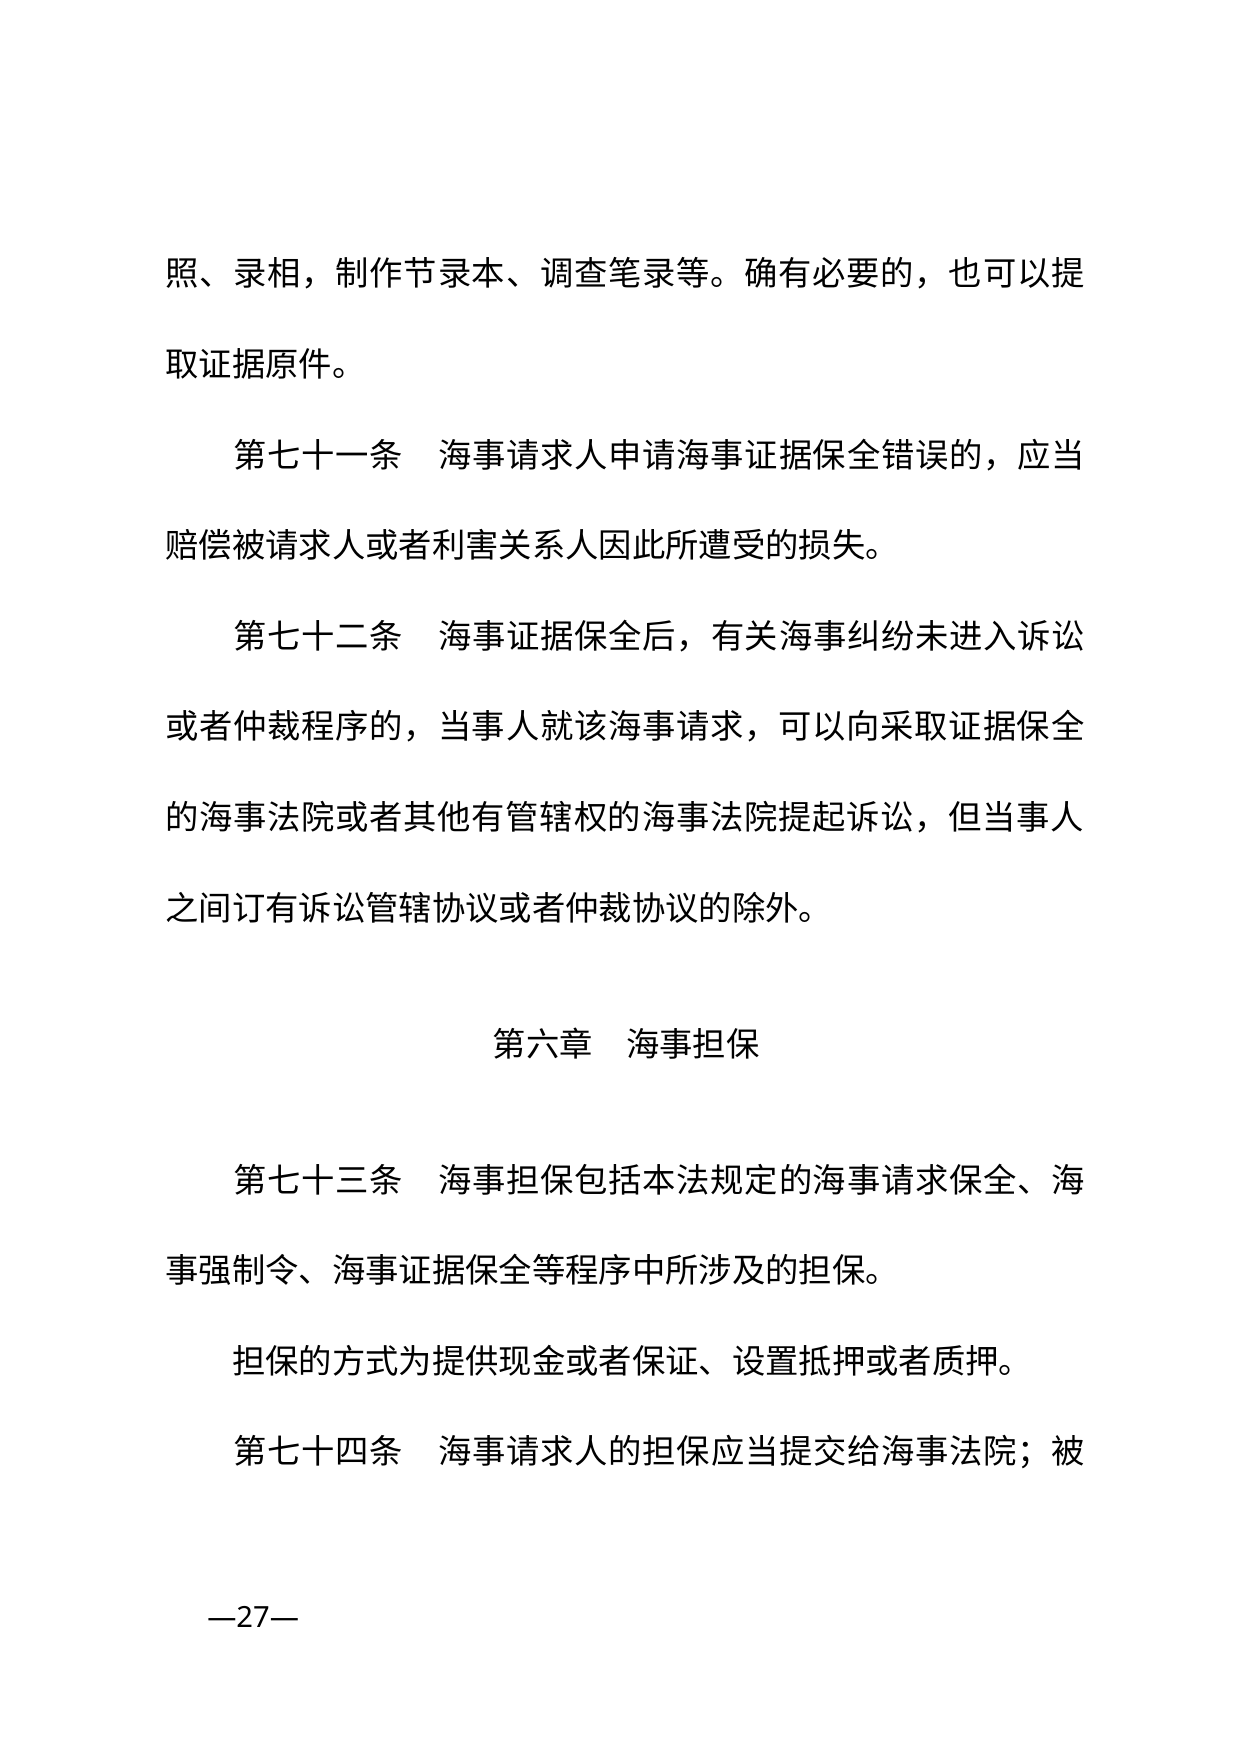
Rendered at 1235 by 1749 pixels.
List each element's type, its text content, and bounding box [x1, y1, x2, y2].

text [165, 1404, 1087, 1495]
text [165, 226, 1087, 407]
list 第六章 海事担保 [165, 996, 1087, 1087]
text 第七十二条 海事证据保全后，有关海事纠纷未进入诉讼或者仲裁程序的，当事人就该海事请求，可以向采取证据保全的海事法院或者其他有管辖权的海事法院提起诉讼，但当事人之间订有诉讼管辖协议或者仲裁协议的除外。 [165, 588, 1087, 951]
text 第七十三条 海事担保包括本法规定的海事请求保全、海事强制令、海事证据保全等程序中所涉及的担保。 [165, 1132, 1087, 1313]
text 第七十一条 海事请求人申请海事证据保全错误的，应当赔偿被请求人或者利害关系人因此所遭受的损失。 [165, 407, 1087, 588]
text 担保的方式为提供现金或者保证、设置抵押或者质押。 [165, 1313, 1087, 1404]
